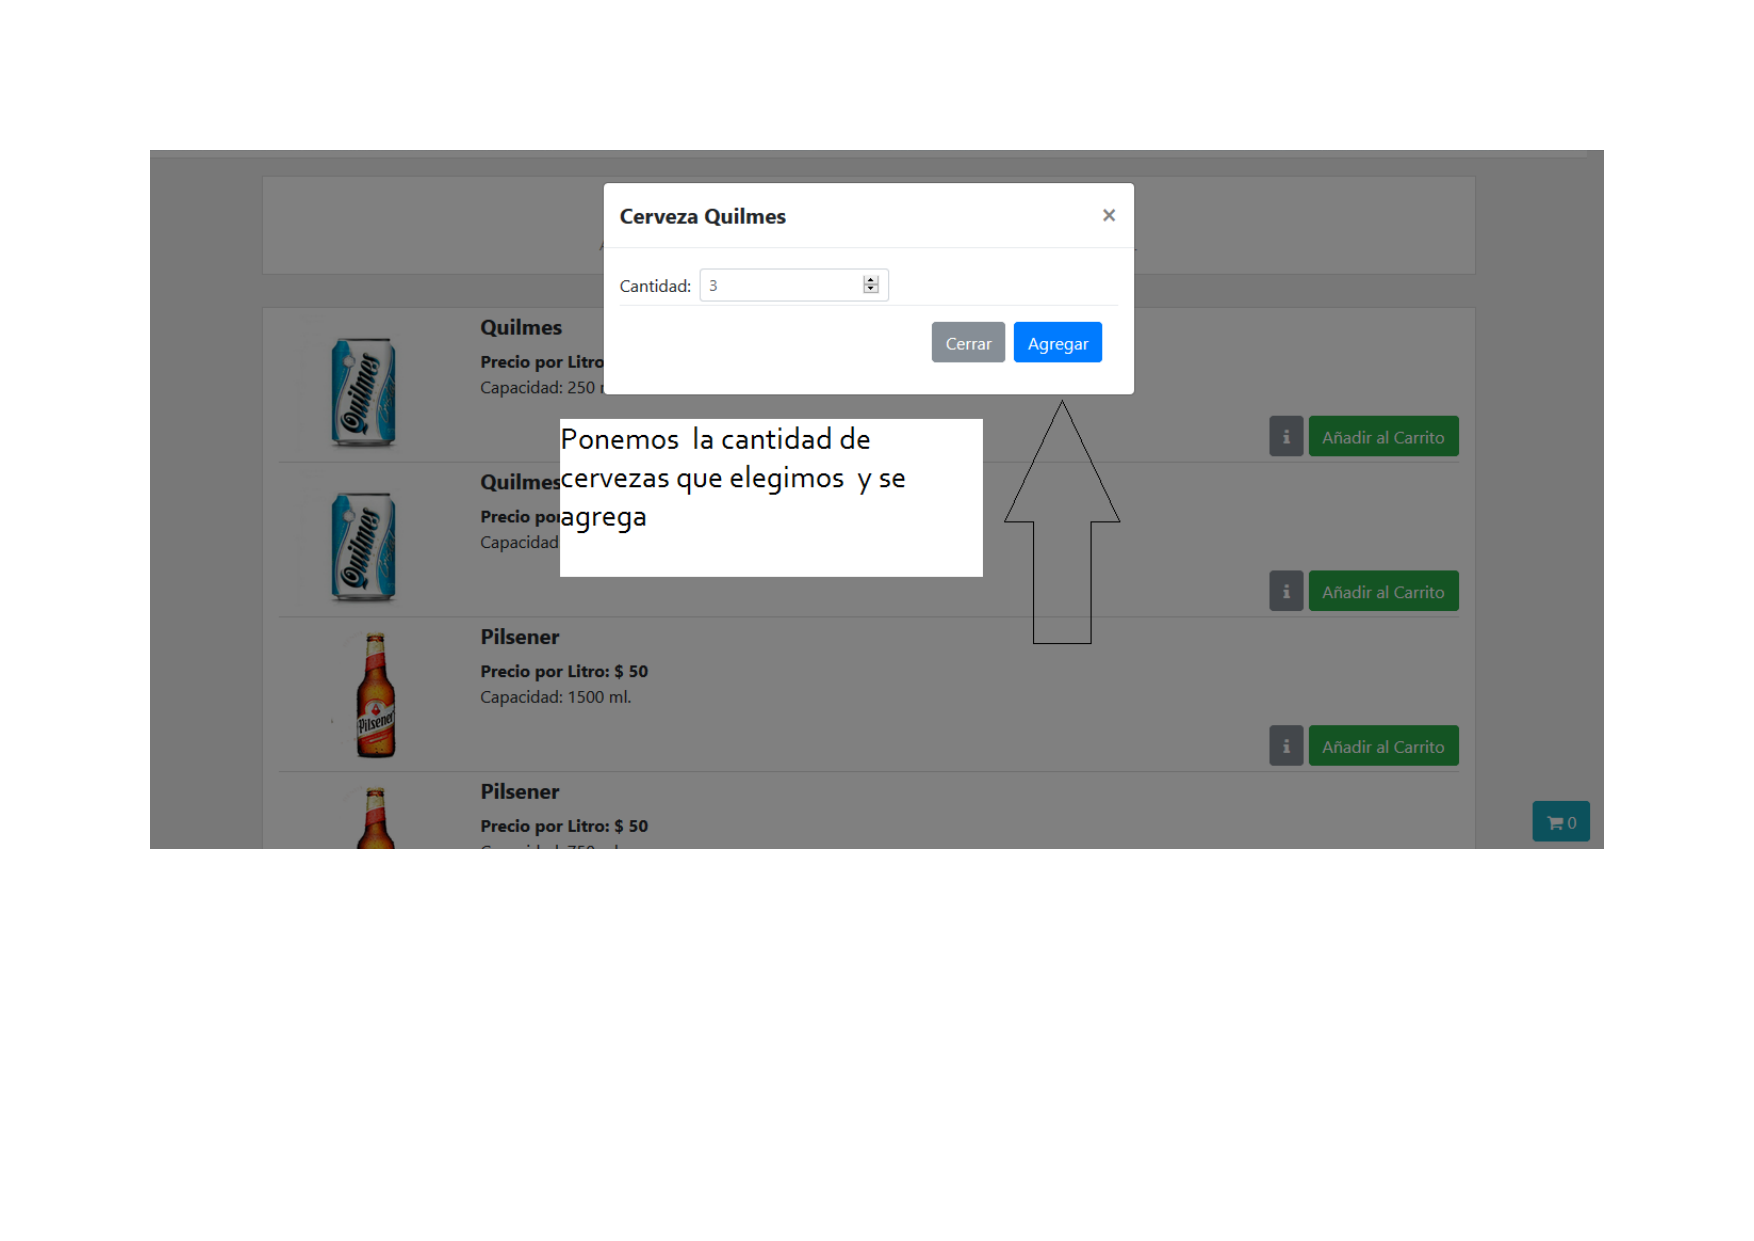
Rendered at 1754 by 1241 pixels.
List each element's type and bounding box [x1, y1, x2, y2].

picture [150, 150, 1604, 849]
